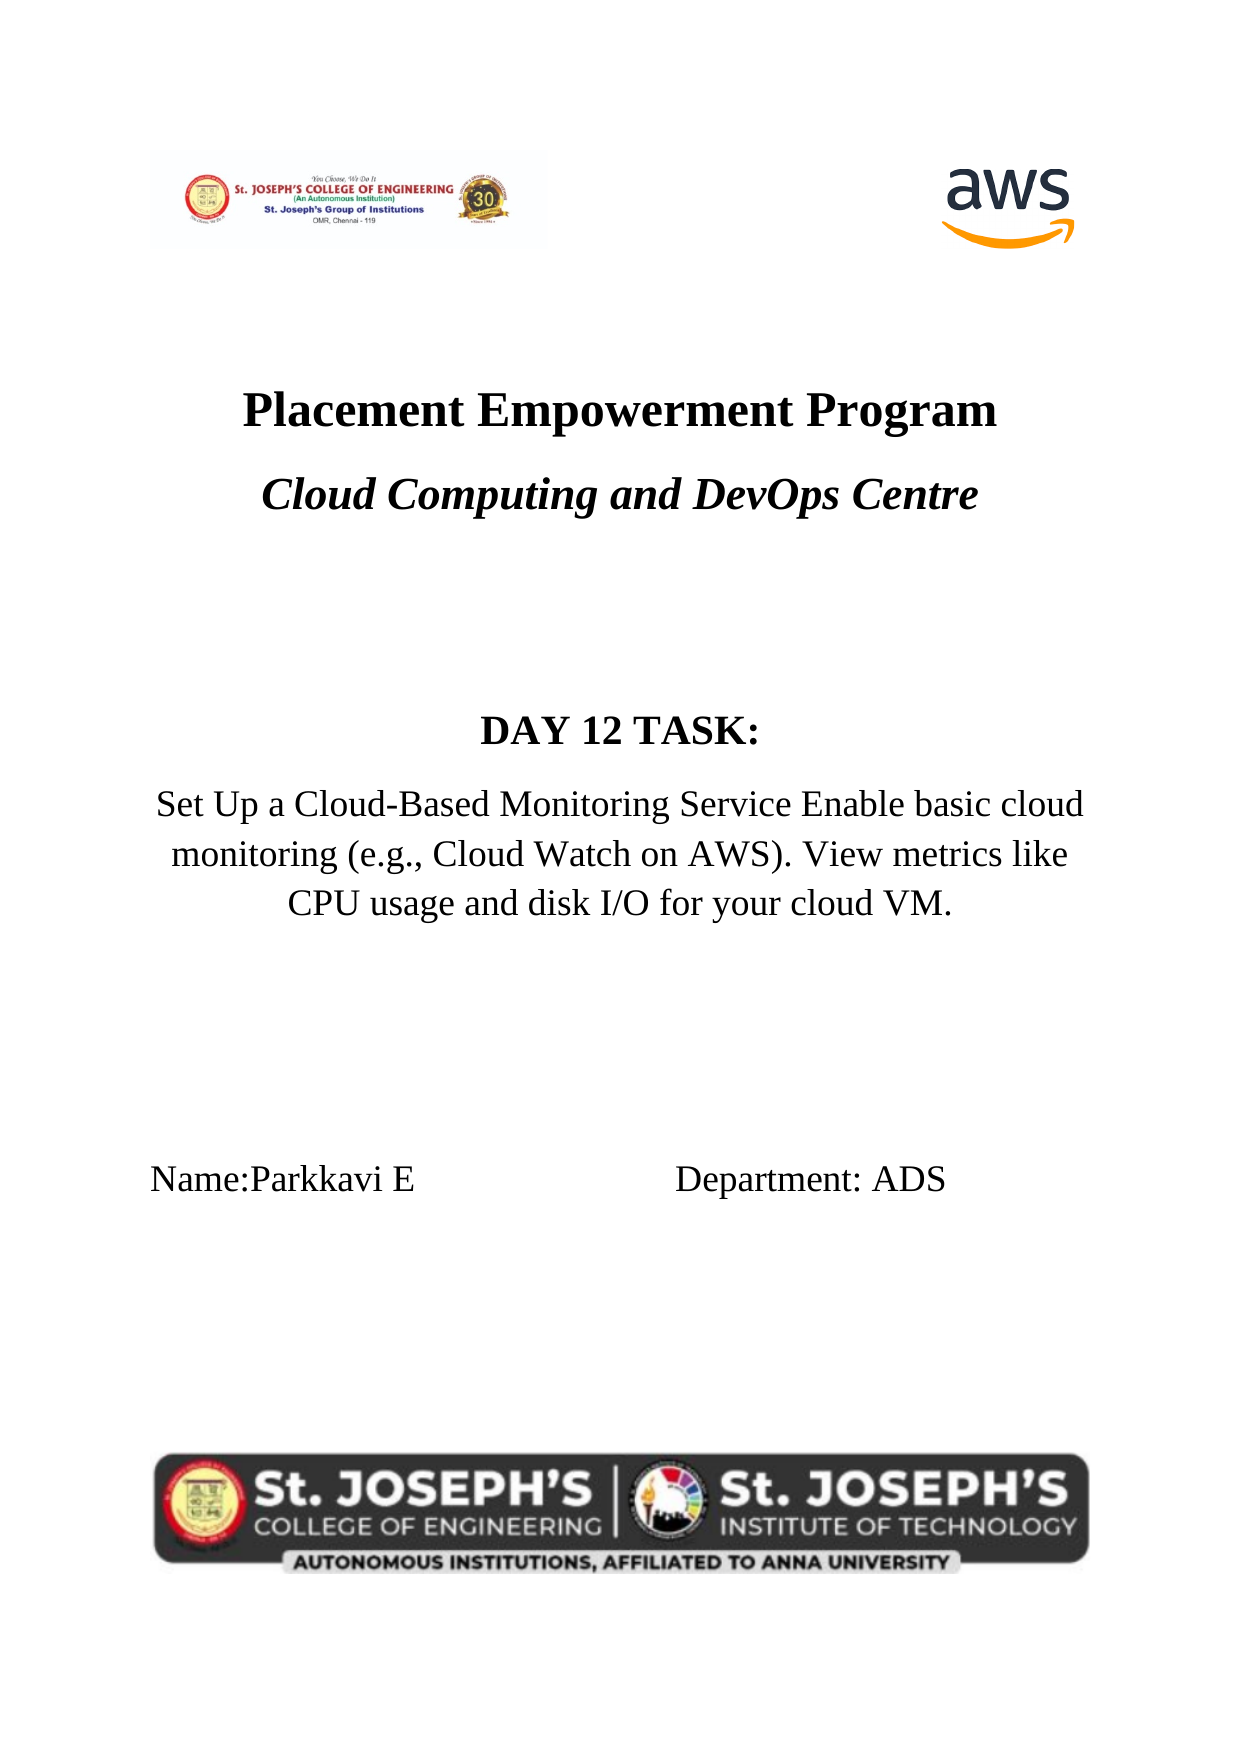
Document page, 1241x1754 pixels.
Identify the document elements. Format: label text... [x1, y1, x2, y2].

text Set Up a Cloud-Based Monitoring Service Enable basic cloud monitoring (e.g., Cloud Watch on AWS). View metrics like CPU usage and disk I/O for your cloud VM. [150, 781, 1090, 924]
picture [150, 1439, 1091, 1574]
text Placement Empowerment Program [150, 380, 1090, 437]
picture [941, 169, 1075, 249]
text Name:Parkkavi E Department: ADS [150, 1157, 1090, 1200]
text Cloud Computing and DevOps Centre [150, 467, 1090, 519]
picture [150, 150, 548, 249]
text DAY 12 TASK: [150, 705, 1090, 753]
